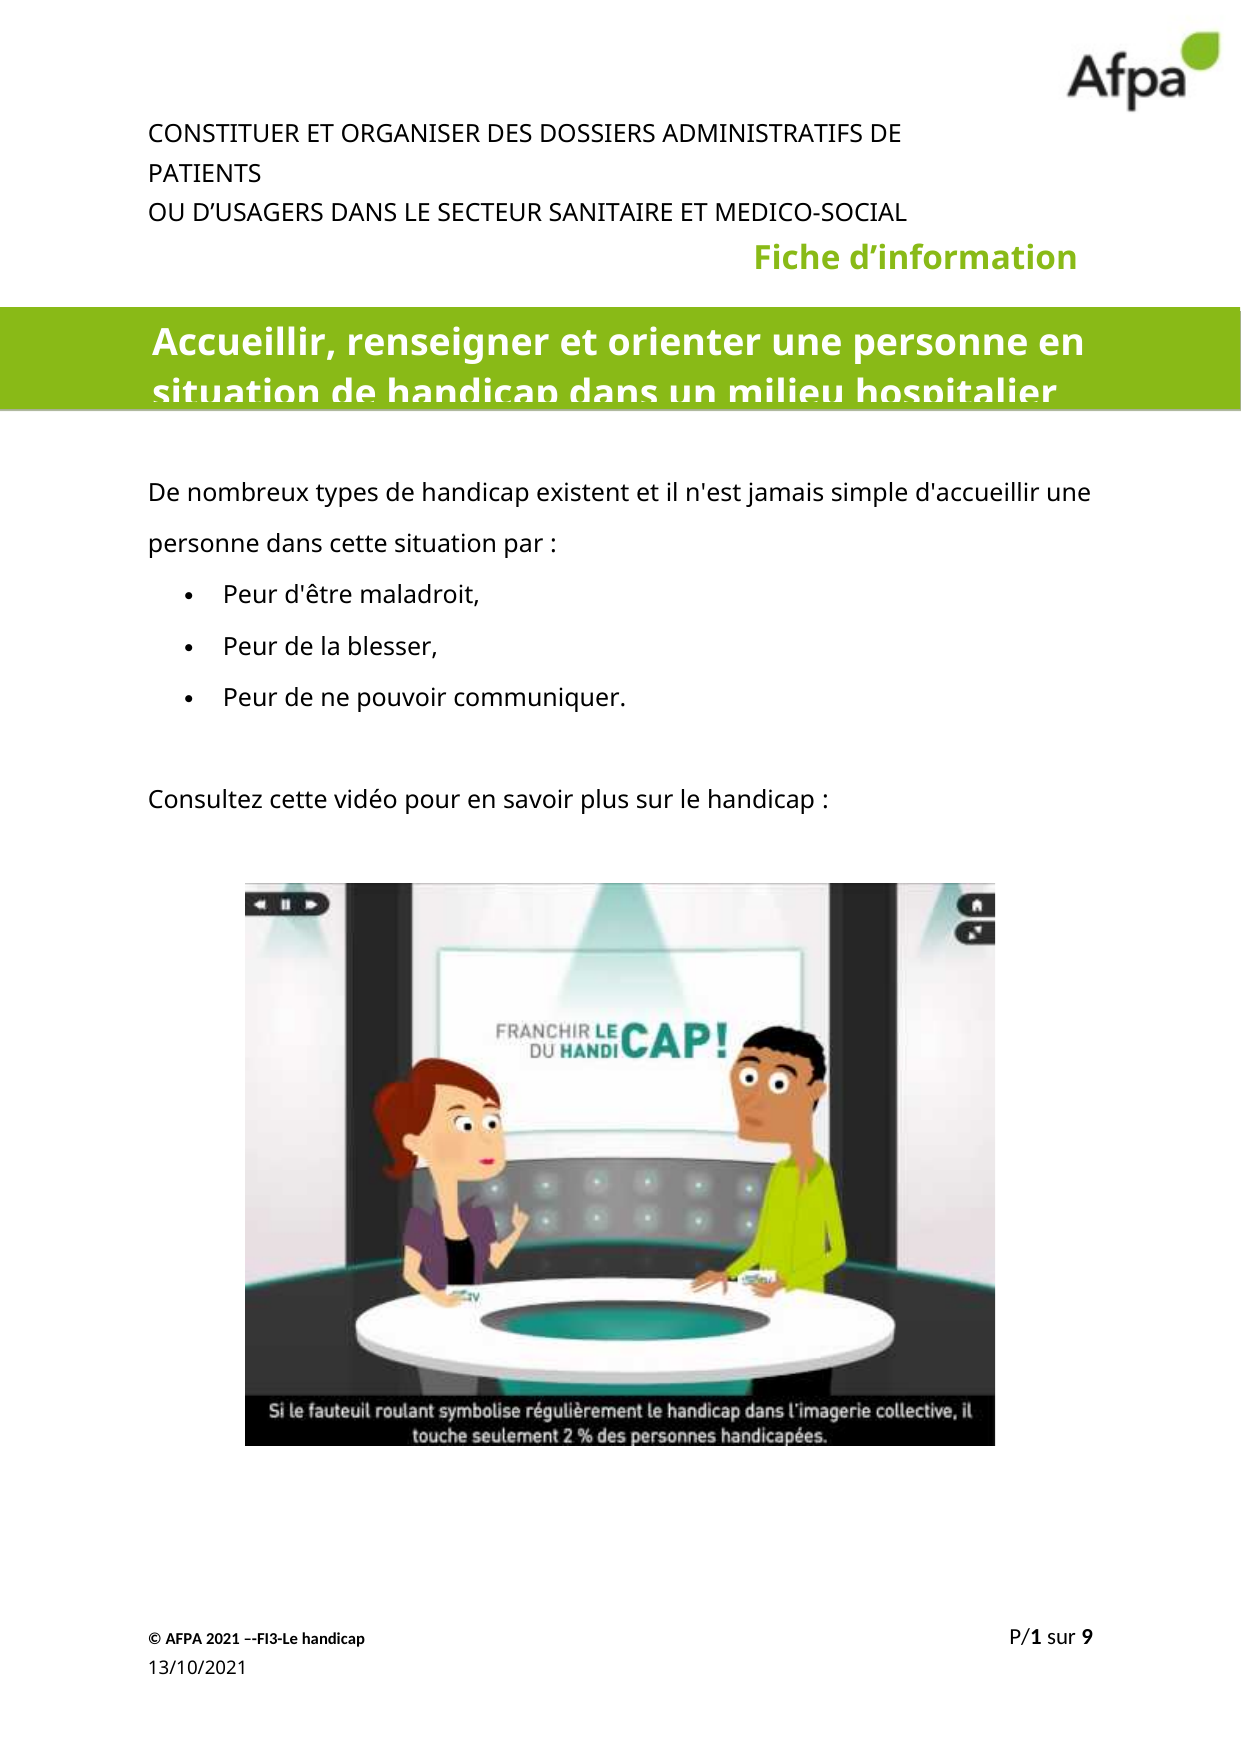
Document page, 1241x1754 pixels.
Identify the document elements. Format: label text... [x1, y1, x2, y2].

list Peur d'être maladroit, [185, 577, 1093, 611]
text Consultez cette vidéo pour en savoir plus sur le handicap : [148, 781, 1093, 815]
picture [245, 883, 995, 1446]
list Peur de ne pouvoir communiquer. [185, 679, 1093, 713]
picture [1058, 0, 1229, 160]
list Peur de la blesser, [185, 628, 1093, 662]
text De nombreux types de handicap existent et il n'est jamais simple d'accueillir une personne dans cette situation par : [148, 475, 1093, 560]
